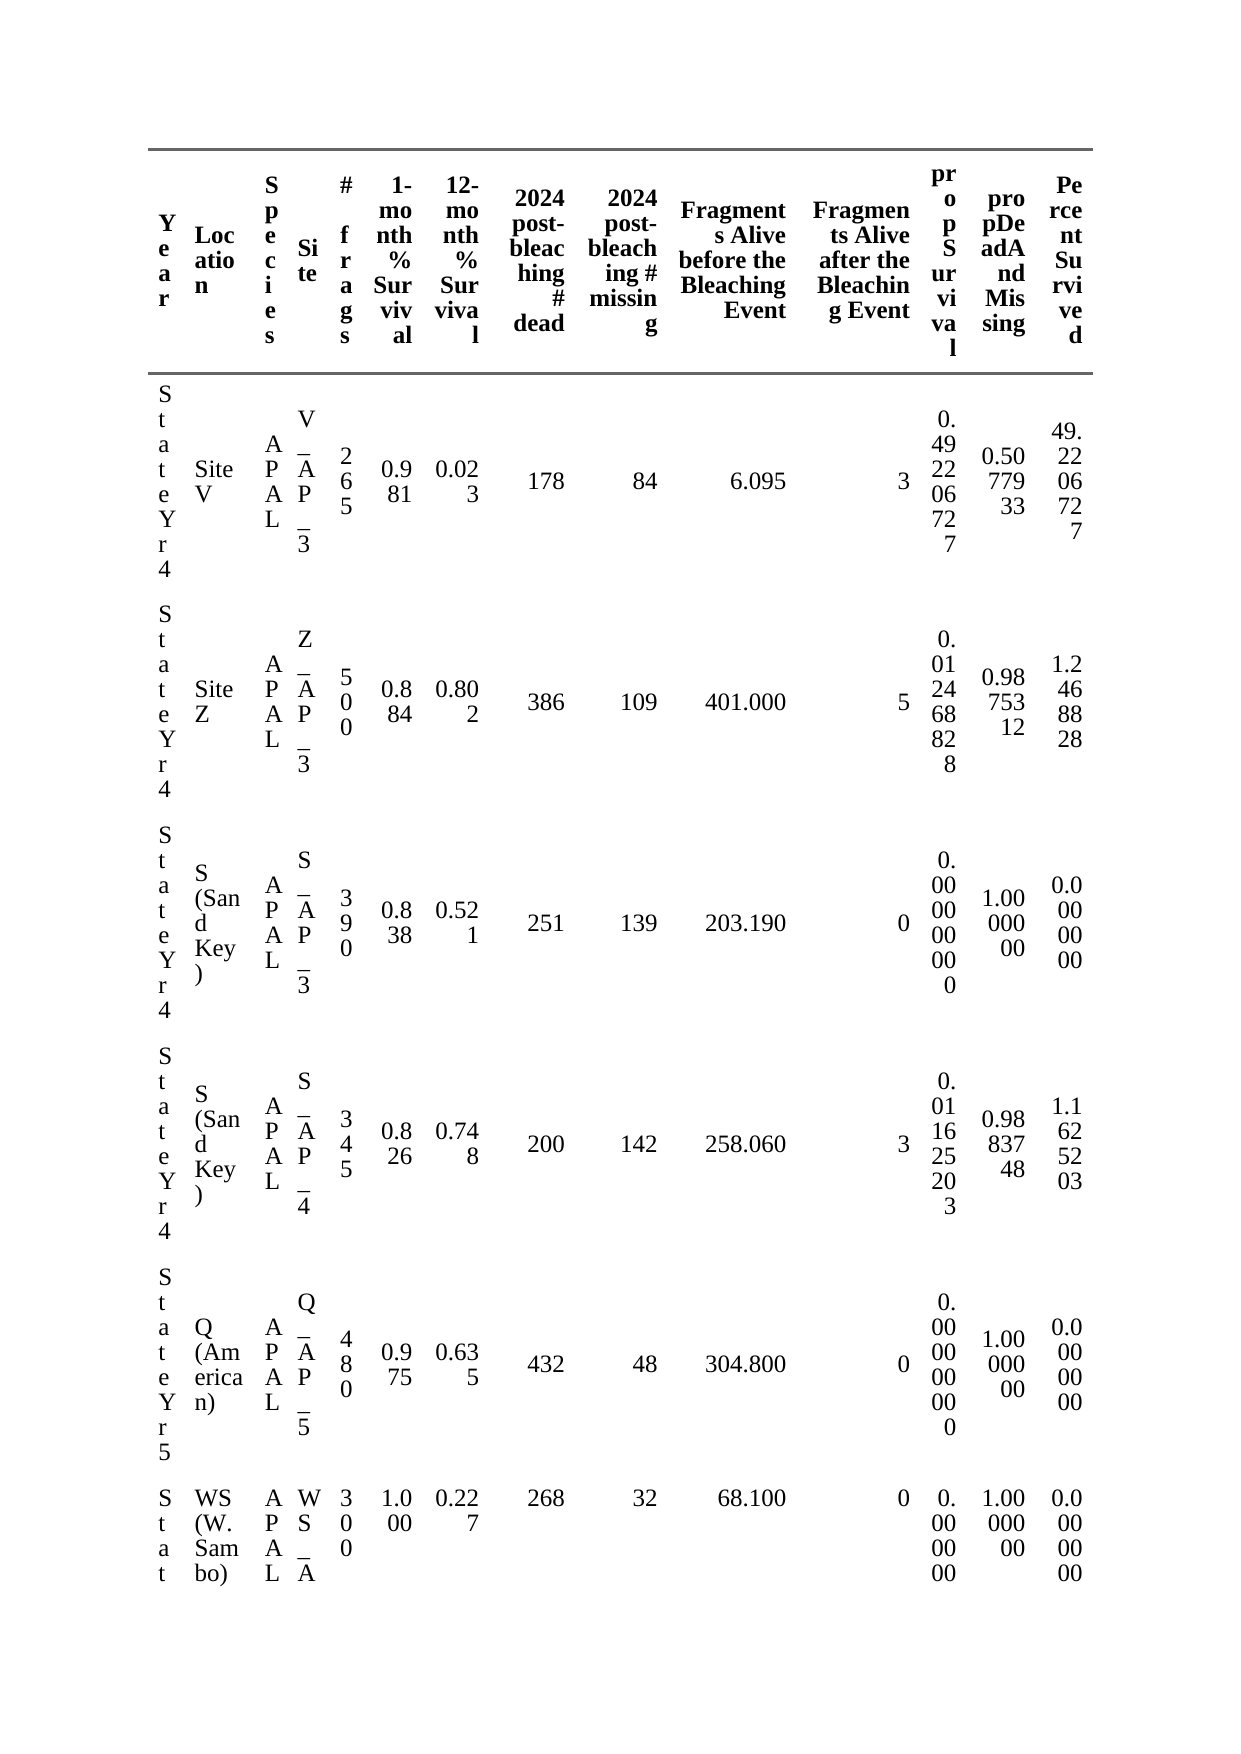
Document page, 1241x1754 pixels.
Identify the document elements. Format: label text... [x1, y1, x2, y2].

table_cell APAL [254, 813, 287, 1034]
table_cell 251 [489, 813, 575, 1034]
table_cell 0.9883748 [967, 1034, 1035, 1255]
table_cell 0.975 [359, 1255, 422, 1476]
table_cell 1.1625203 [1035, 1034, 1093, 1255]
table_cell Q (American) [184, 1255, 254, 1476]
table_cell 401.000 [668, 593, 796, 813]
table_cell 109 [575, 593, 667, 813]
table_cell 200 [489, 1034, 575, 1255]
table_cell 84 [575, 375, 667, 592]
table_cell 304.800 [668, 1255, 796, 1476]
table_cell 0.0000000 [1035, 813, 1093, 1034]
table_cell APAL [254, 1255, 287, 1476]
table_cell WS (W. Sambo) [184, 1476, 254, 1597]
table_cell 0.635 [423, 1255, 489, 1476]
table_cell 0.826 [359, 1034, 422, 1255]
table_cell 0 [796, 1255, 920, 1476]
table_cell 32 [575, 1476, 667, 1597]
table_cell 49.2206727 [1035, 375, 1093, 592]
table_cell 390 [329, 813, 359, 1034]
table_cell 142 [575, 1034, 667, 1255]
table_cell 203.190 [668, 813, 796, 1034]
table_cell State Yr4 [148, 813, 184, 1034]
table_cell State Yr5 [148, 1476, 184, 1597]
table_cell 1.2468828 [1035, 593, 1093, 813]
table_cell 3 [796, 1034, 920, 1255]
table_header # frags [329, 151, 359, 372]
table_cell 0.0000000 [1035, 1255, 1093, 1476]
table_header 12-month % Survival [423, 151, 489, 372]
table_cell 0.011625203 [920, 1034, 967, 1255]
table_cell State Yr4 [148, 593, 184, 813]
table_cell S (Sand Key) [184, 1034, 254, 1255]
table_cell S_AP_4 [287, 1034, 329, 1255]
table_cell WS_AP_1 [287, 1476, 329, 1597]
table_cell V_AP_3 [287, 375, 329, 592]
table_cell 0.000000000 [920, 1255, 967, 1476]
table_header Site [287, 151, 329, 372]
table_cell APAL [254, 1476, 287, 1597]
table_cell S_AP_3 [287, 813, 329, 1034]
table_cell 0.981 [359, 375, 422, 592]
table_cell 268 [489, 1476, 575, 1597]
table_header Species [254, 151, 287, 372]
table_cell 0 [796, 813, 920, 1034]
table_cell APAL [254, 1034, 287, 1255]
table_cell 139 [575, 813, 667, 1034]
table_cell State Yr5 [148, 1255, 184, 1476]
table_cell 3 [796, 375, 920, 592]
table_cell APAL [254, 593, 287, 813]
table_cell 1.0000000 [967, 813, 1035, 1034]
table_cell State Yr4 [148, 375, 184, 592]
table_cell 0.838 [359, 813, 422, 1034]
table_cell 0.884 [359, 593, 422, 813]
table_cell Z_AP_3 [287, 593, 329, 813]
table_cell 1.0000000 [967, 1476, 1035, 1597]
table_cell 48 [575, 1255, 667, 1476]
table_cell 386 [489, 593, 575, 813]
table_cell 0.5077933 [967, 375, 1035, 592]
table_cell 5 [796, 593, 920, 813]
table_cell Site V [184, 375, 254, 592]
table_cell APAL [254, 375, 287, 592]
table_cell 500 [329, 593, 359, 813]
table_header Fragments Alive after the Bleaching Event [796, 151, 920, 372]
table_cell Q_AP_5 [287, 1255, 329, 1476]
table_cell 0.492206727 [920, 375, 967, 592]
table_cell 0 [796, 1476, 920, 1597]
table_cell 265 [329, 375, 359, 592]
table_header 2024 post-bleaching # dead [489, 151, 575, 372]
table_cell 68.100 [668, 1476, 796, 1597]
table_cell 0.748 [423, 1034, 489, 1255]
table_cell 0.9875312 [967, 593, 1035, 813]
table_header Location [184, 151, 254, 372]
table_header Year [148, 151, 184, 372]
table_header propSurvival [920, 151, 967, 372]
table_cell 1.000 [359, 1476, 422, 1597]
table_cell S (Sand Key) [184, 813, 254, 1034]
table_cell 300 [329, 1476, 359, 1597]
table_header 1-month % Survival [359, 151, 422, 372]
table_cell 178 [489, 375, 575, 592]
table_cell Site Z [184, 593, 254, 813]
table_cell 345 [329, 1034, 359, 1255]
table_cell 0.0000000 [1035, 1476, 1093, 1597]
table_header Fragments Alive before the Bleaching Event [668, 151, 796, 372]
table_cell 258.060 [668, 1034, 796, 1255]
table_cell 432 [489, 1255, 575, 1476]
table_cell 0.802 [423, 593, 489, 813]
table_cell 0.521 [423, 813, 489, 1034]
table_cell 0.227 [423, 1476, 489, 1597]
table_header Percent Survived [1035, 151, 1093, 372]
table_header propDeadAndMissing [967, 151, 1035, 372]
table_cell 0.023 [423, 375, 489, 592]
table_cell 6.095 [668, 375, 796, 592]
table_cell 1.0000000 [967, 1255, 1035, 1476]
table_cell 0.000000000 [920, 813, 967, 1034]
table_cell 480 [329, 1255, 359, 1476]
table_cell 0.000000000 [920, 1476, 967, 1597]
table_header 2024 post-bleaching # missing [575, 151, 667, 372]
table_cell 0.012468828 [920, 593, 967, 813]
table_cell State Yr4 [148, 1034, 184, 1255]
